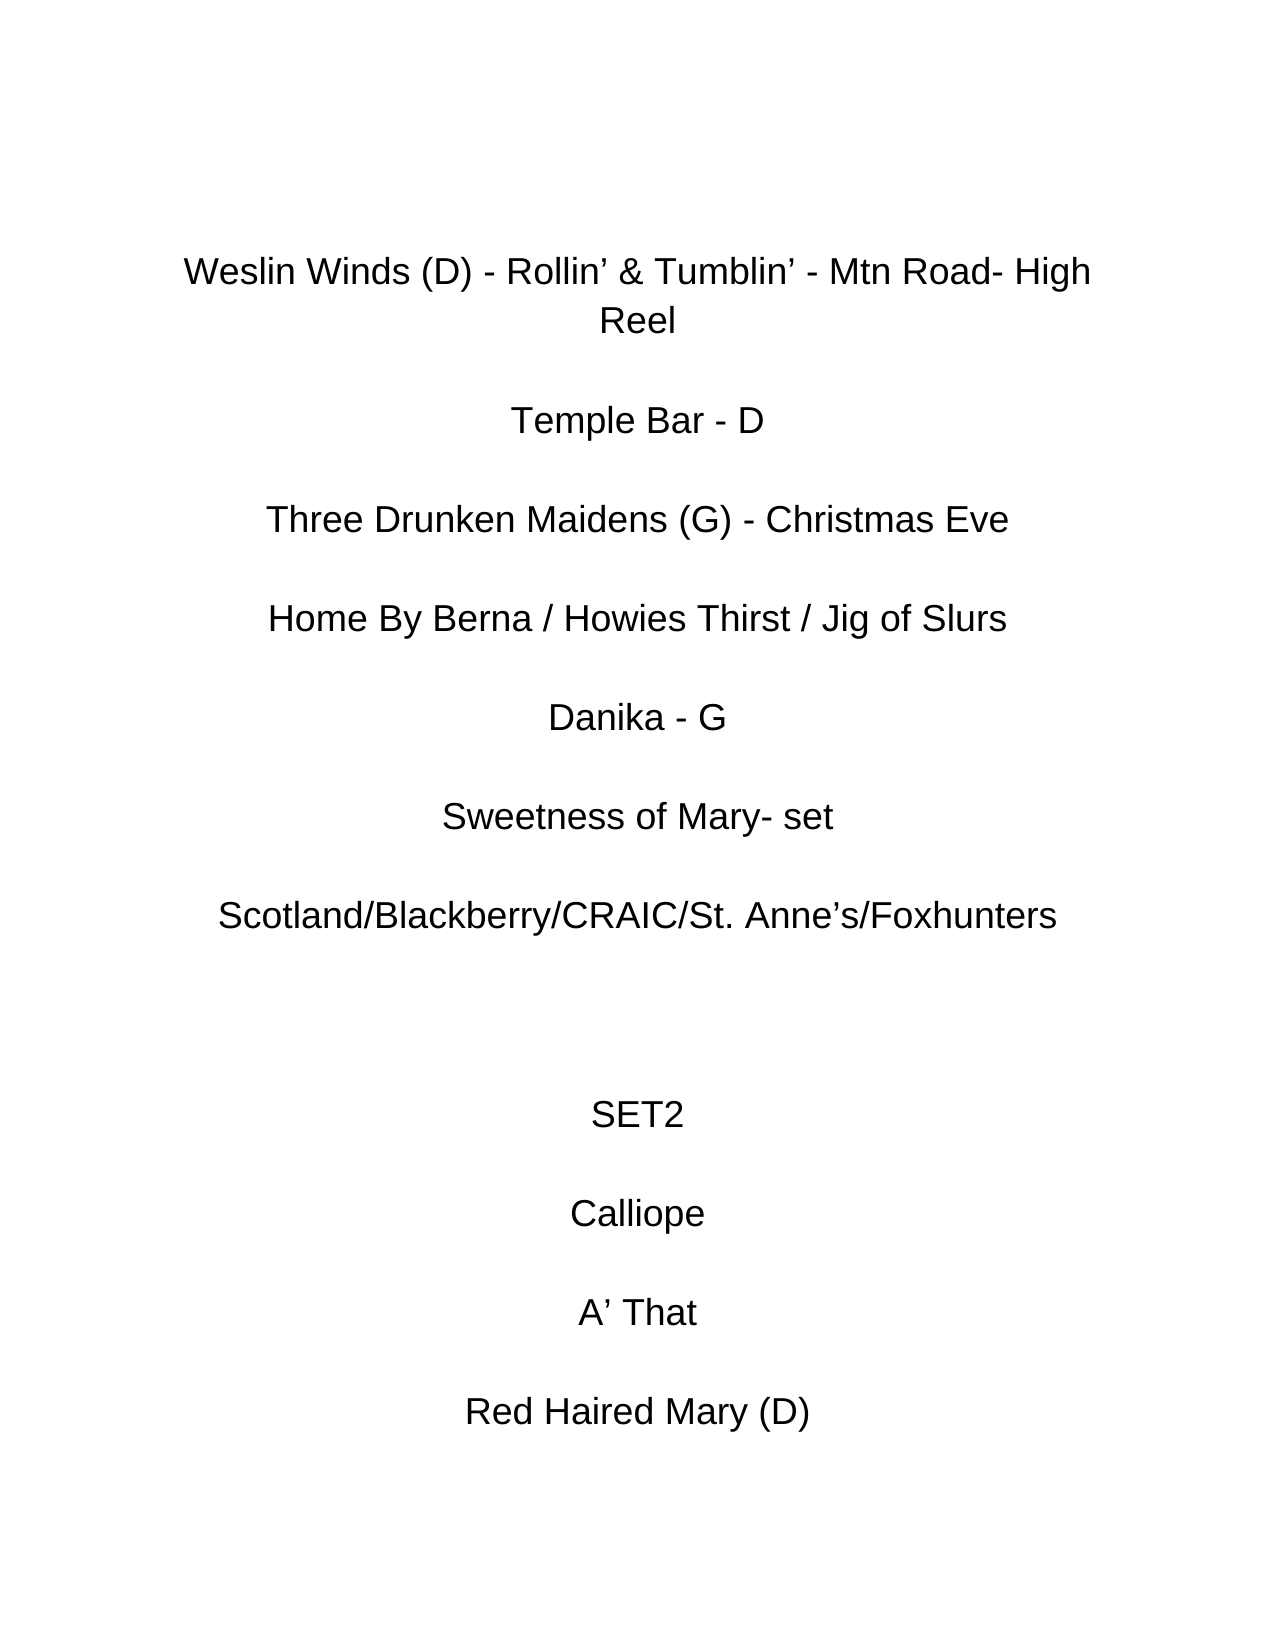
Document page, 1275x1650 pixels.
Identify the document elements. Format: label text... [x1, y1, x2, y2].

text SET2 [150, 1092, 1125, 1135]
text A’ That [150, 1290, 1125, 1333]
text Calliope [150, 1191, 1125, 1234]
text Temple Bar - D [150, 398, 1125, 441]
text Sweetness of Mary- set [150, 794, 1125, 838]
text Danika - G [150, 695, 1125, 738]
text Red Haired Mary (D) [150, 1389, 1125, 1433]
text Scotland/Blackberry/CRAIC/St. Anne’s/Foxhunters [150, 894, 1125, 937]
text Weslin Winds (D) - Rollin’ & Tumblin’ - Mtn Road- High Reel [150, 249, 1125, 342]
text Three Drunken Maidens (G) - Christmas Eve [150, 497, 1125, 540]
text Home By Berna / Howies Thirst / Jig of Slurs [150, 596, 1125, 639]
